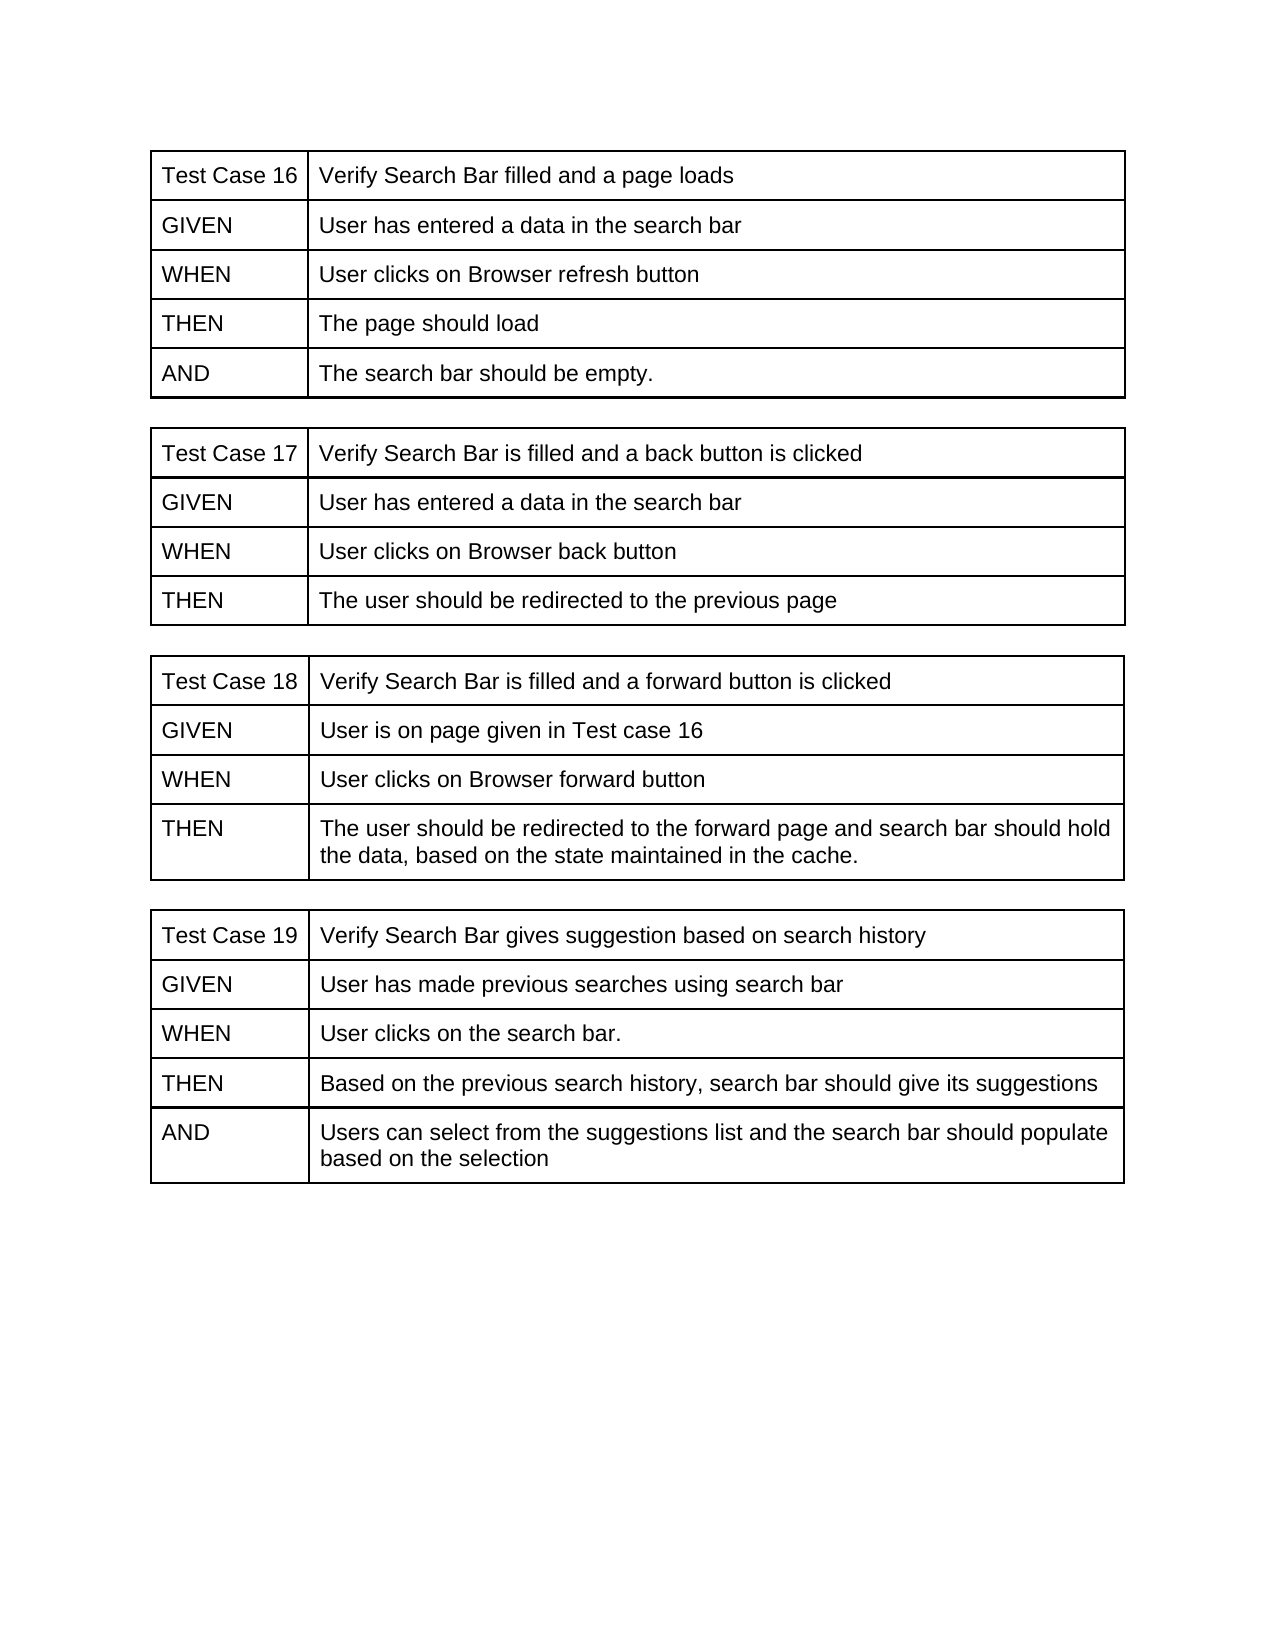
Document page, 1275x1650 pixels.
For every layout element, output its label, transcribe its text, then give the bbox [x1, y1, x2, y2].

table_header Verify Search Bar is filled and a forward button is clicked [310, 657, 1123, 704]
table_header Test Case 18 [152, 657, 308, 704]
table_cell WHEN [152, 528, 307, 575]
table_cell GIVEN [152, 961, 308, 1008]
table_header Test Case 16 [152, 152, 307, 199]
table_cell WHEN [152, 1010, 308, 1057]
table_cell User clicks on Browser back button [309, 528, 1124, 575]
table_cell THEN [152, 805, 308, 878]
table_cell Users can select from the suggestions list and the search bar should populate based on the selection [310, 1109, 1123, 1182]
table_cell WHEN [152, 251, 307, 298]
table_cell User has entered a data in the search bar [309, 479, 1124, 526]
table_cell The user should be redirected to the forward page and search bar should hold the data, based on the state maintained in the cache. [310, 805, 1123, 878]
table_cell THEN [152, 300, 307, 347]
table_cell User has made previous searches using search bar [310, 961, 1123, 1008]
table_cell User has entered a data in the search bar [309, 201, 1124, 248]
table_cell The user should be redirected to the previous page [309, 577, 1124, 624]
table_cell The page should load [309, 300, 1124, 347]
table_cell AND [152, 1109, 308, 1182]
table_cell User is on page given in Test case 16 [310, 706, 1123, 754]
table_cell AND [152, 349, 307, 396]
table_header Test Case 19 [152, 911, 308, 959]
table_cell WHEN [152, 756, 308, 803]
table_cell User clicks on Browser refresh button [309, 251, 1124, 298]
table_cell GIVEN [152, 706, 308, 754]
table_cell User clicks on Browser forward button [310, 756, 1123, 803]
table_header Verify Search Bar gives suggestion based on search history [310, 911, 1123, 959]
table_cell The search bar should be empty. [309, 349, 1124, 396]
table_cell THEN [152, 577, 307, 624]
table_cell User clicks on the search bar. [310, 1010, 1123, 1057]
table_header Test Case 17 [152, 429, 307, 476]
table_cell Based on the previous search history, search bar should give its suggestions [310, 1059, 1123, 1106]
table_cell THEN [152, 1059, 308, 1106]
table_header Verify Search Bar filled and a page loads [309, 152, 1124, 199]
table_cell GIVEN [152, 479, 307, 526]
table_cell GIVEN [152, 201, 307, 248]
table_header Verify Search Bar is filled and a back button is clicked [309, 429, 1124, 476]
